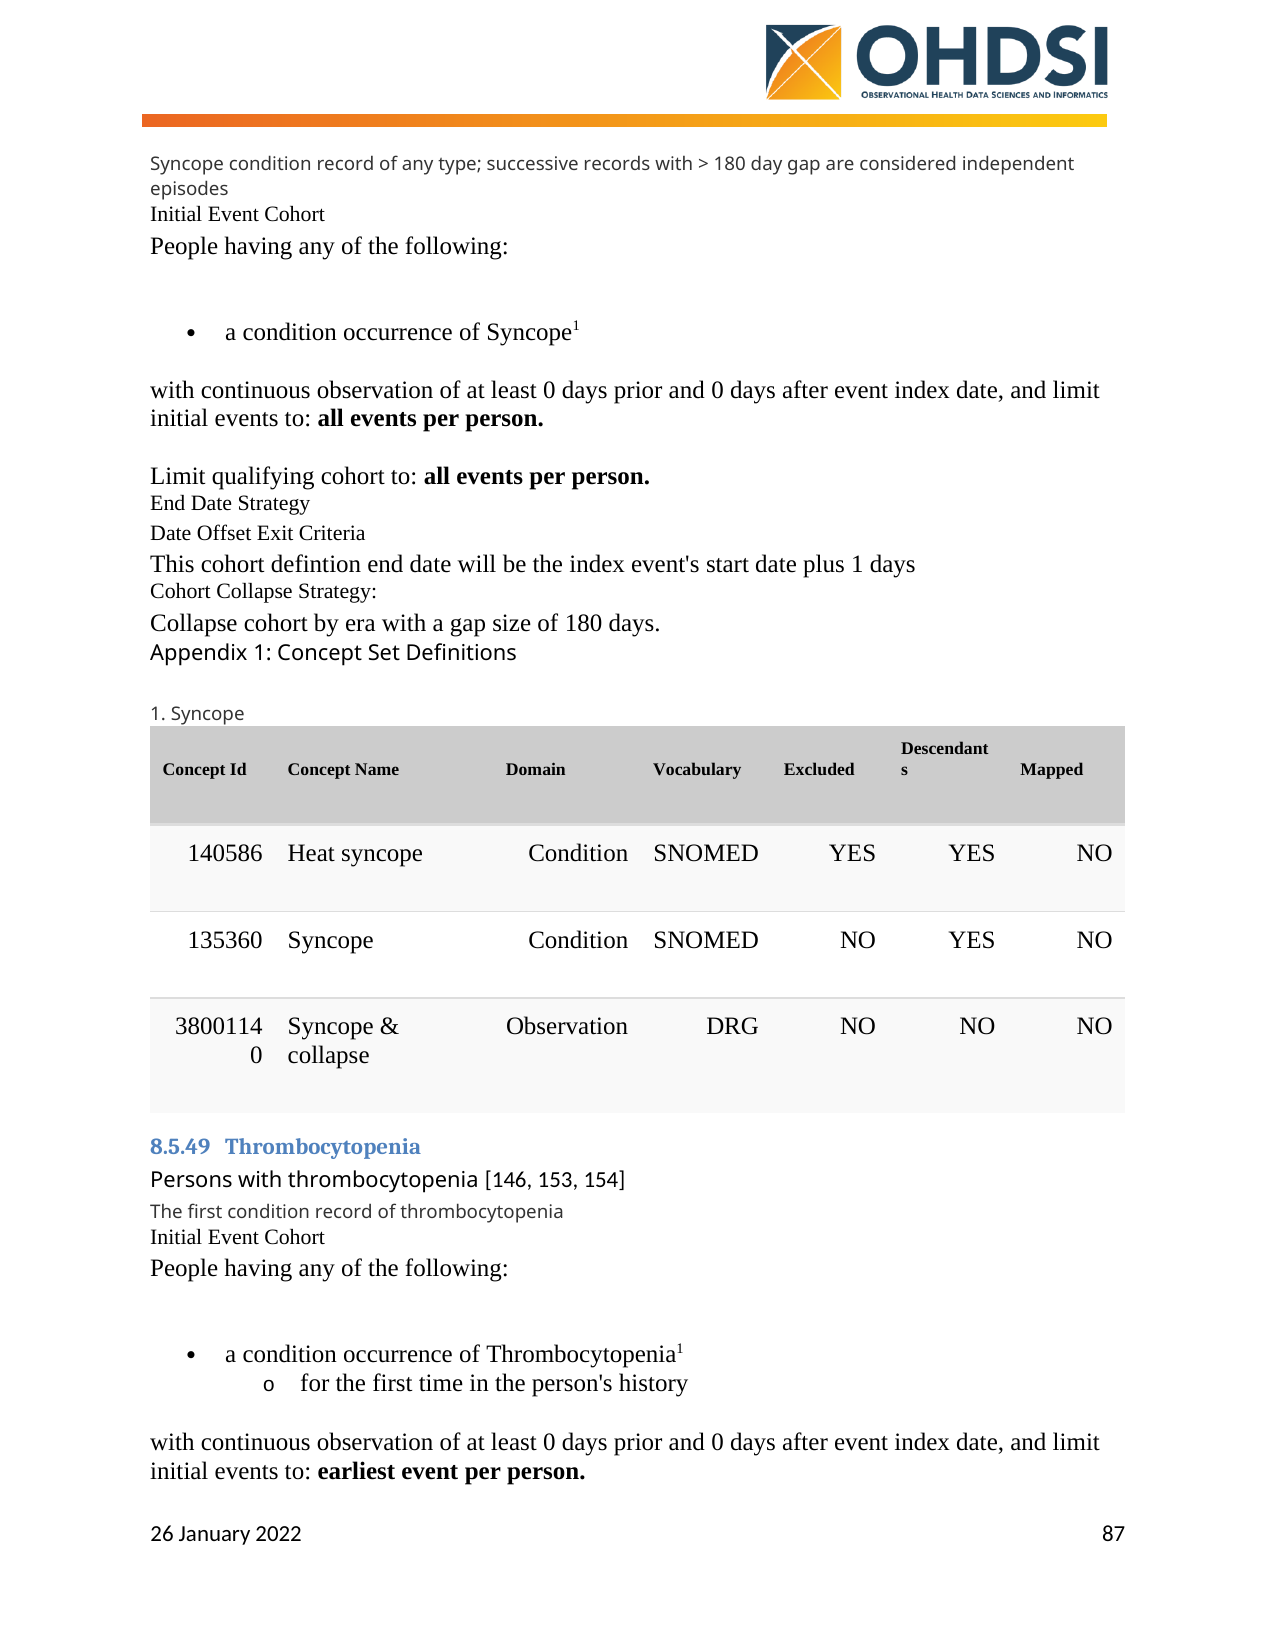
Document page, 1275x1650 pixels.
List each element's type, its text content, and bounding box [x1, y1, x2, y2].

text Collapse cohort by era with a gap size of 180 days. [150, 608, 1125, 637]
list for the first time in the person's history [262, 1368, 1125, 1398]
text Appendix 1: Concept Set Definitions [150, 637, 1125, 667]
text End Date Strategy [150, 490, 1125, 515]
text Initial Event Cohort [150, 1224, 1125, 1249]
list a condition occurrence of Syncope1 [187, 317, 1125, 346]
list a condition occurrence of Thrombocytopenia1 [187, 1339, 1125, 1368]
text Date Offset Exit Criteria [150, 520, 1125, 545]
text Syncope condition record of any type; successive records with > 180 day gap are considered independent episodes [150, 150, 1125, 201]
text People having any of the following: [150, 231, 1125, 288]
text Limit qualifying cohort to: all events per person. [150, 461, 1125, 490]
text Persons with thrombocytopenia [146, 153, 154] [150, 1164, 1125, 1193]
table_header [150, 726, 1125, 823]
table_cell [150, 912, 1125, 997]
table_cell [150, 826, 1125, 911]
text The first condition record of thrombocytopenia [150, 1198, 1125, 1224]
text 1. Syncope [150, 700, 1125, 726]
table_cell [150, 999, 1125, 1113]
text with continuous observation of at least 0 days prior and 0 days after event index date, and limit initial events to: earliest event per person. [150, 1427, 1125, 1484]
text People having any of the following: [150, 1253, 1125, 1310]
text Cohort Collapse Strategy: [150, 578, 1125, 603]
text This cohort defintion end date will be the index event's start date plus 1 days [150, 549, 1125, 578]
text with continuous observation of at least 0 days prior and 0 days after event index date, and limit initial events to: all events per person. [150, 375, 1125, 432]
text Initial Event Cohort [150, 201, 1125, 226]
picture [748, 11, 1125, 114]
subtitle Thrombocytopenia [150, 1133, 1125, 1160]
